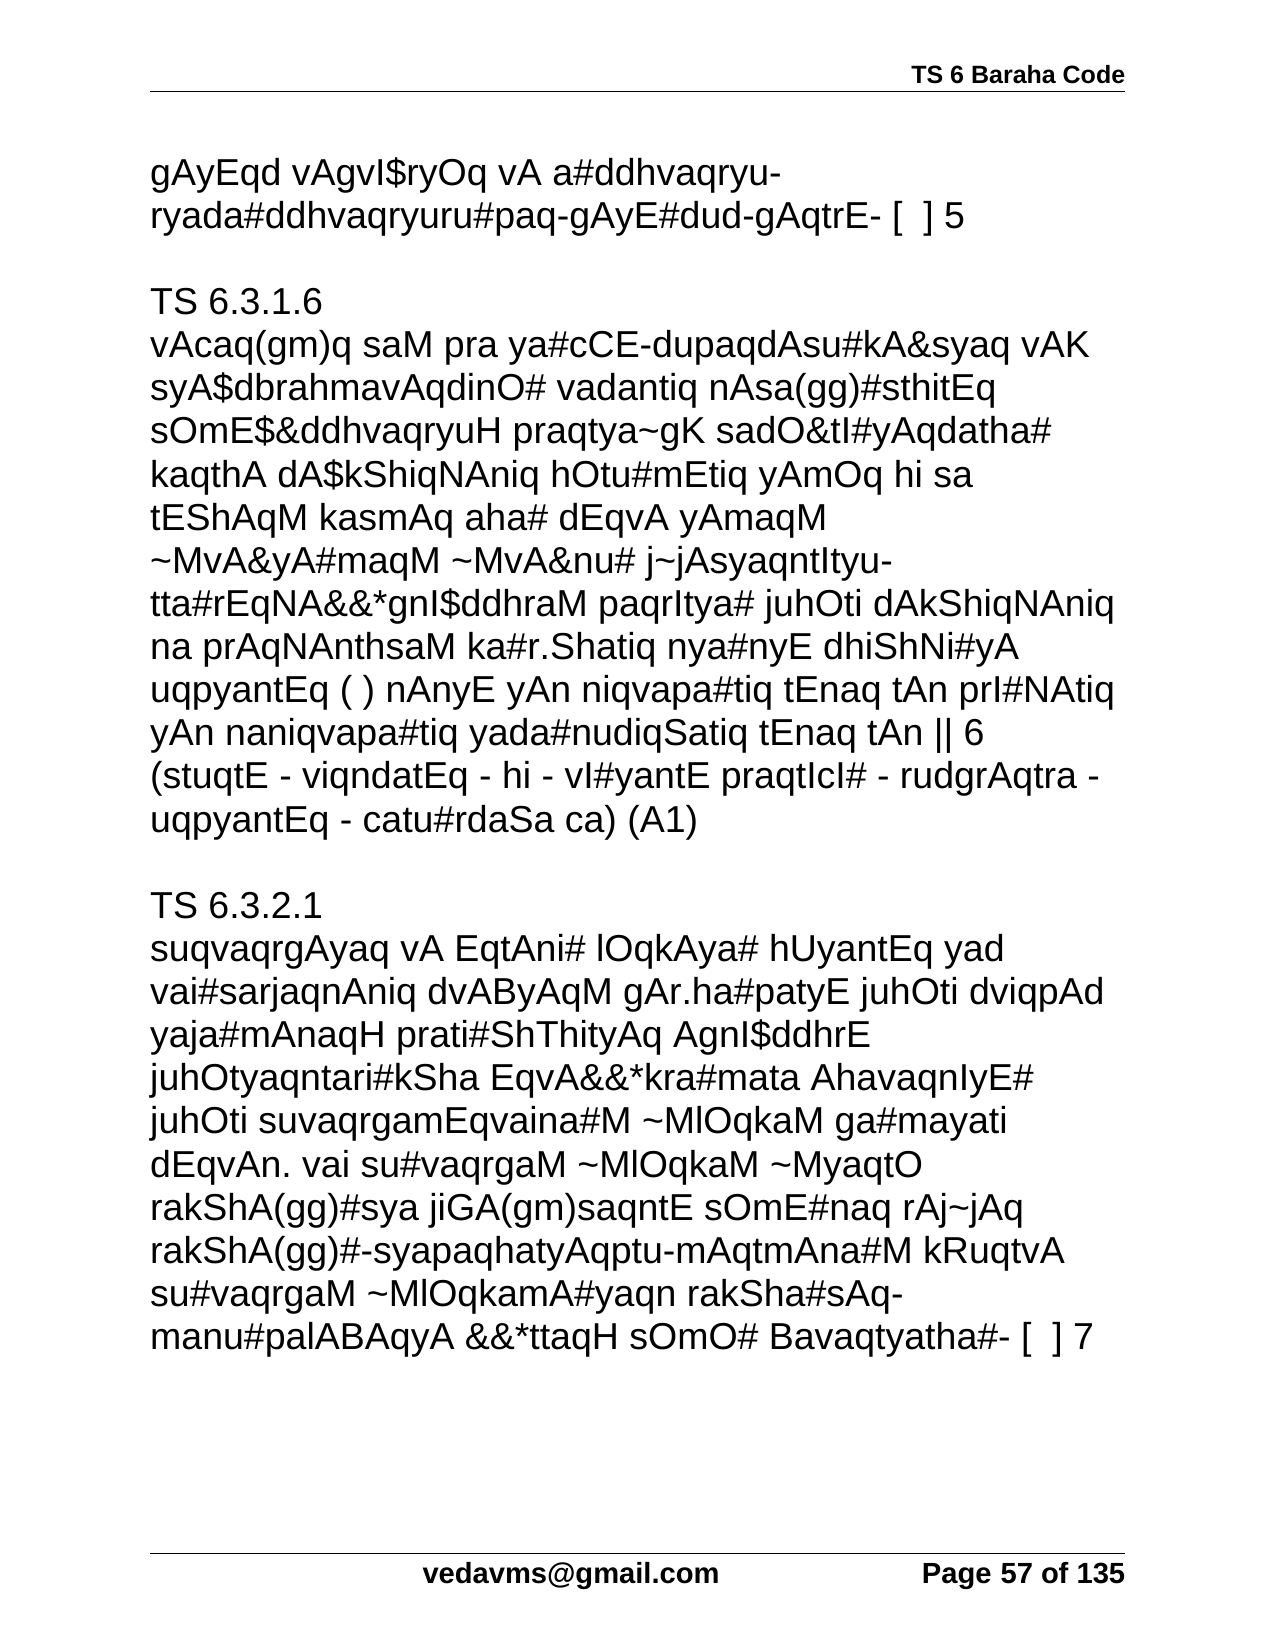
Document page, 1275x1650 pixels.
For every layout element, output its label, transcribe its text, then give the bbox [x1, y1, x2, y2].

text suqvaqrgAyaq vA EqtAni# lOqkAya# hUyantEq yad vai#sarjaqnAniq dvAByAqM gAr.ha#patyE juhOti dviqpAd yaja#mAnaqH prati#ShThityAq AgnI$ddhrE juhOtyaqntari#kSha EqvA&&*kra#mata AhavaqnIyE# juhOti suvaqrgamEqvaina#M ~MlOqkaM ga#mayati dEqvAn. vai su#vaqrgaM ~MlOqkaM ~MyaqtO rakShA(gg)#sya jiGA(gm)saqntE sOmE#naq rAj~jAq rakShA(gg)#-syapaqhatyAqptu-mAqtmAna#M kRuqtvA su#vaqrgaM ~MlOqkamA#yaqn rakSha#sAq-manu#palABAqyA &&*ttaqH sOmO# Bavaqtyatha#- [ ] 7 [150, 926, 1125, 1357]
text vAcaq(gm)q saM pra ya#cCE-dupaqdAsu#kA&syaq vAK syA$dbrahmavAqdinO# vadantiq nAsa(gg)#sthitEq sOmE$&ddhvaqryuH praqtya~gK sadO&tI#yAqdatha# kaqthA dA$kShiqNAniq hOtu#mEtiq yAmOq hi sa tEShAqM kasmAq aha# dEqvA yAmaqM ~MvA&yA#maqM ~MvA&nu# j~jAsyaqntItyu-tta#rEqNA&&*gnI$ddhraM paqrItya# juhOti dAkShiqNAniq na prAqNAnthsaM ka#r.Shatiq nya#nyE dhiShNi#yA uqpyantEq ( ) nAnyE yAn niqvapa#tiq tEnaq tAn prI#NAtiq yAn naniqvapa#tiq yada#nudiqSatiq tEnaq tAn || 6 [150, 322, 1125, 754]
text (stuqtE - viqndatEq - hi - vI#yantE praqtIcI# - rudgrAqtra - uqpyantEq - catu#rdaSa ca) (A1) [150, 754, 1125, 840]
text TS 6.3.1.6 [150, 279, 1125, 322]
text TS 6.3.2.1 [150, 883, 1125, 926]
